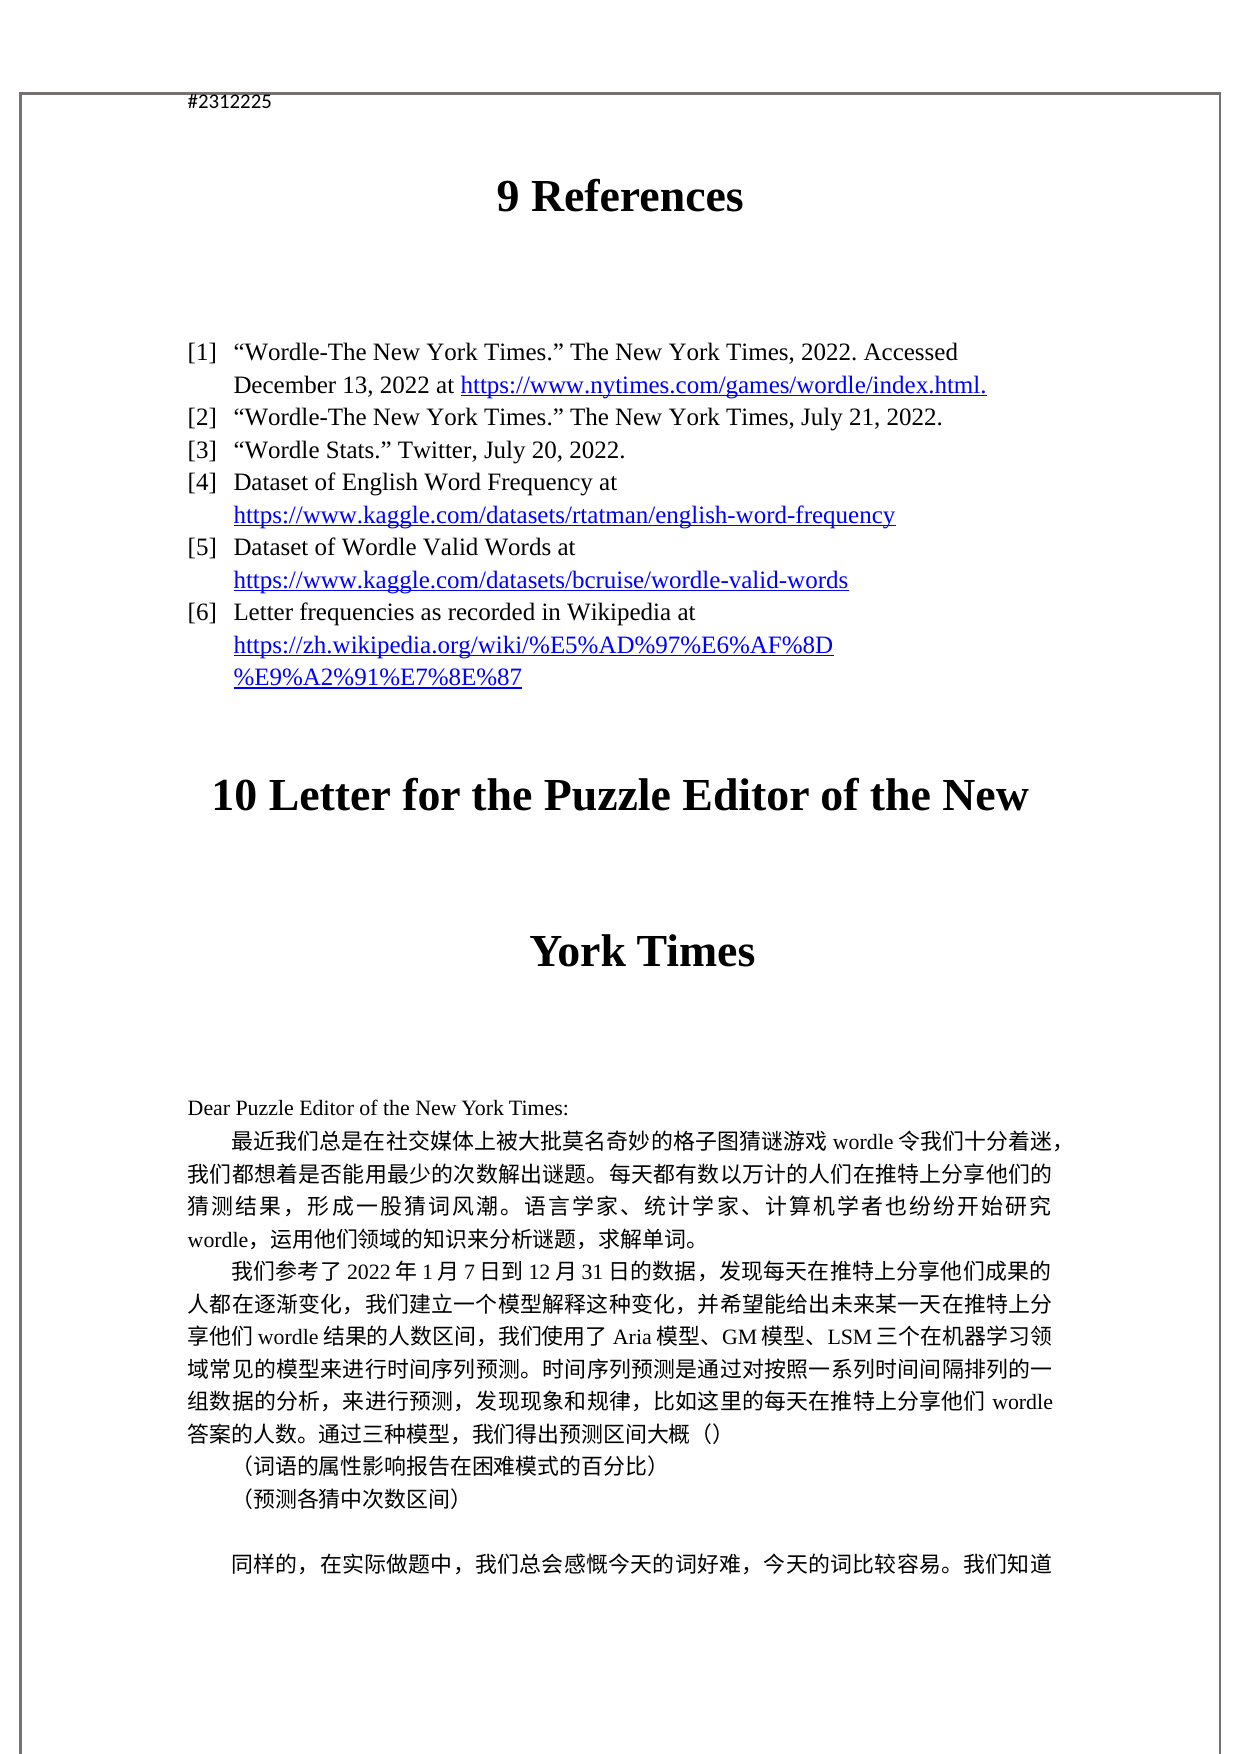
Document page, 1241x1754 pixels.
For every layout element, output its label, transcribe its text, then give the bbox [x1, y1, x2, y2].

subtitle Letter for the Puzzle Editor of the New York Times [187, 761, 1053, 983]
list “Wordle Stats.” Twitter, July 20, 2022. [187, 433, 1053, 466]
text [187, 1546, 1053, 1579]
list Dataset of English Word Frequency at https://www.kaggle.com/datasets/rtatman/english-word-frequency [187, 466, 1053, 531]
text 我们参考了2022年1月7日到12月31日的数据，发现每天在推特上分享他们成果的人都在逐渐变化，我们建立一个模型解释这种变化，并希望能给出未来某一天在推特上分享他们wordle结果的人数区间，我们使用了Aria模型、GM模型、LSM三个在机器学习领域常见的模型来进行时间序列预测。时间序列预测是通过对按照一系列时间间隔排列的一组数据的分析，来进行预测，发现现象和规律，比如这里的每天在推特上分享他们wordle答案的人数。通过三种模型，我们得出预测区间大概（） [187, 1254, 1053, 1449]
subtitle References [187, 162, 1053, 227]
list Letter frequencies as recorded in Wikipedia at https://zh.wikipedia.org/wiki/%E5%AD%97%E6%AF%8D%E9%A2%91%E7%8E%87 [187, 596, 1053, 693]
list Dataset of Wordle Valid Words at https://www.kaggle.com/datasets/bcruise/wordle-valid-words [187, 531, 1053, 596]
text （预测各猜中次数区间） [187, 1481, 1053, 1514]
text （词语的属性影响报告在困难模式的百分比） [187, 1449, 1053, 1481]
text 最近我们总是在社交媒体上被大批莫名奇妙的格子图猜谜游戏wordle令我们十分着迷，我们都想着是否能用最少的次数解出谜题。每天都有数以万计的人们在推特上分享他们的猜测结果，形成一股猜词风潮。语言学家、统计学家、计算机学者也纷纷开始研究wordle，运用他们领域的知识来分析谜题，求解单词。 [187, 1124, 1053, 1254]
text Dear Puzzle Editor of the New York Times: [187, 1091, 1053, 1124]
list “Wordle-The New York Times.” The New York Times, July 21, 2022. [187, 401, 1053, 433]
list “Wordle-The New York Times.” The New York Times, 2022. Accessed December 13, 2022 at https://www.nytimes.com/games/wordle/index.html. [187, 336, 1053, 401]
